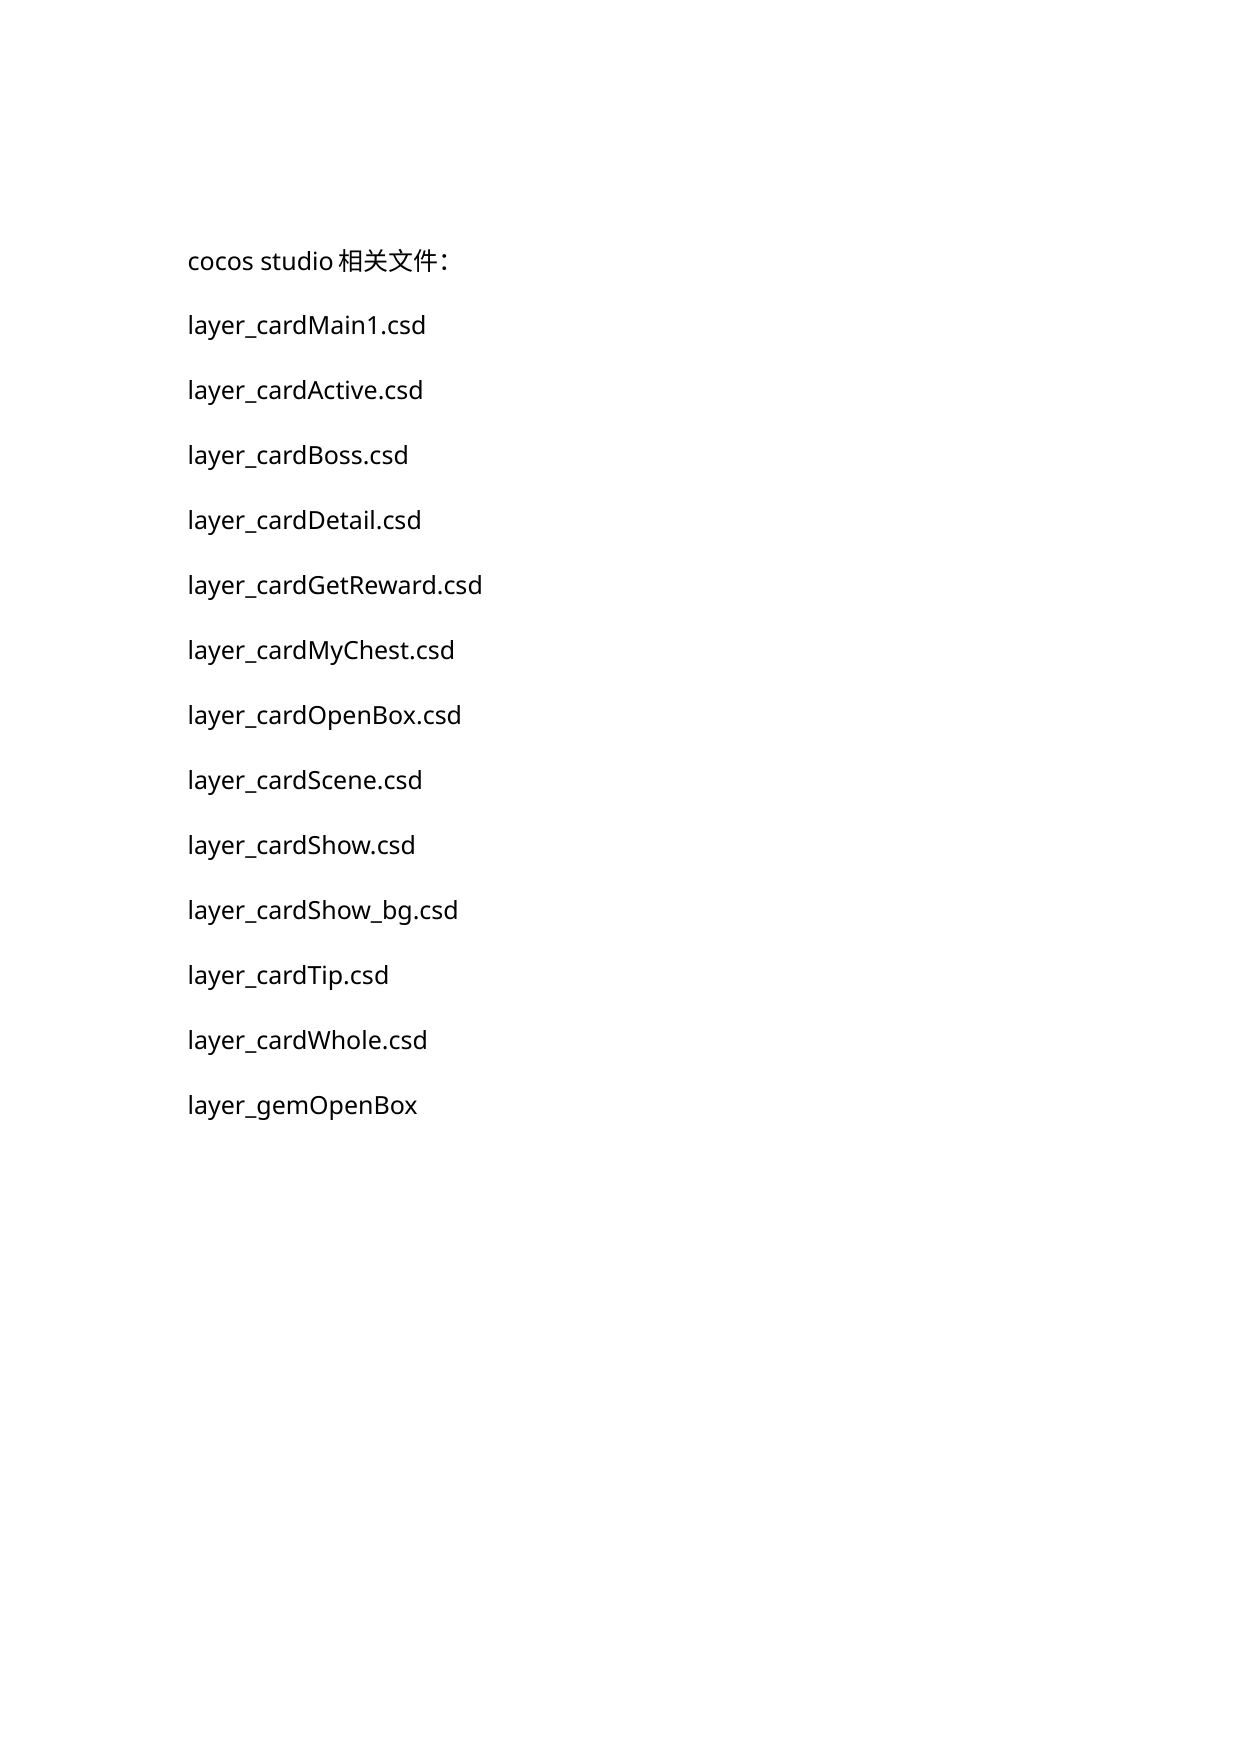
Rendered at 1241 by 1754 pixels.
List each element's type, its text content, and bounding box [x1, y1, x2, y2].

text layer_cardOpenBox.csd [187, 682, 1053, 747]
text layer_cardMain1.csd [187, 292, 1053, 357]
text layer_cardGetReward.csd [187, 552, 1053, 617]
text layer_cardShow.csd [187, 812, 1053, 877]
text layer_cardMyChest.csd [187, 617, 1053, 682]
text layer_cardBoss.csd [187, 422, 1053, 487]
text layer_cardShow_bg.csd [187, 877, 1053, 942]
text layer_gemOpenBox [187, 1072, 1053, 1137]
text cocos studio相关文件： [187, 227, 1053, 292]
text layer_cardWhole.csd [187, 1007, 1053, 1072]
text layer_cardActive.csd [187, 357, 1053, 422]
text layer_cardDetail.csd [187, 487, 1053, 552]
text layer_cardScene.csd [187, 747, 1053, 812]
text layer_cardTip.csd [187, 942, 1053, 1007]
